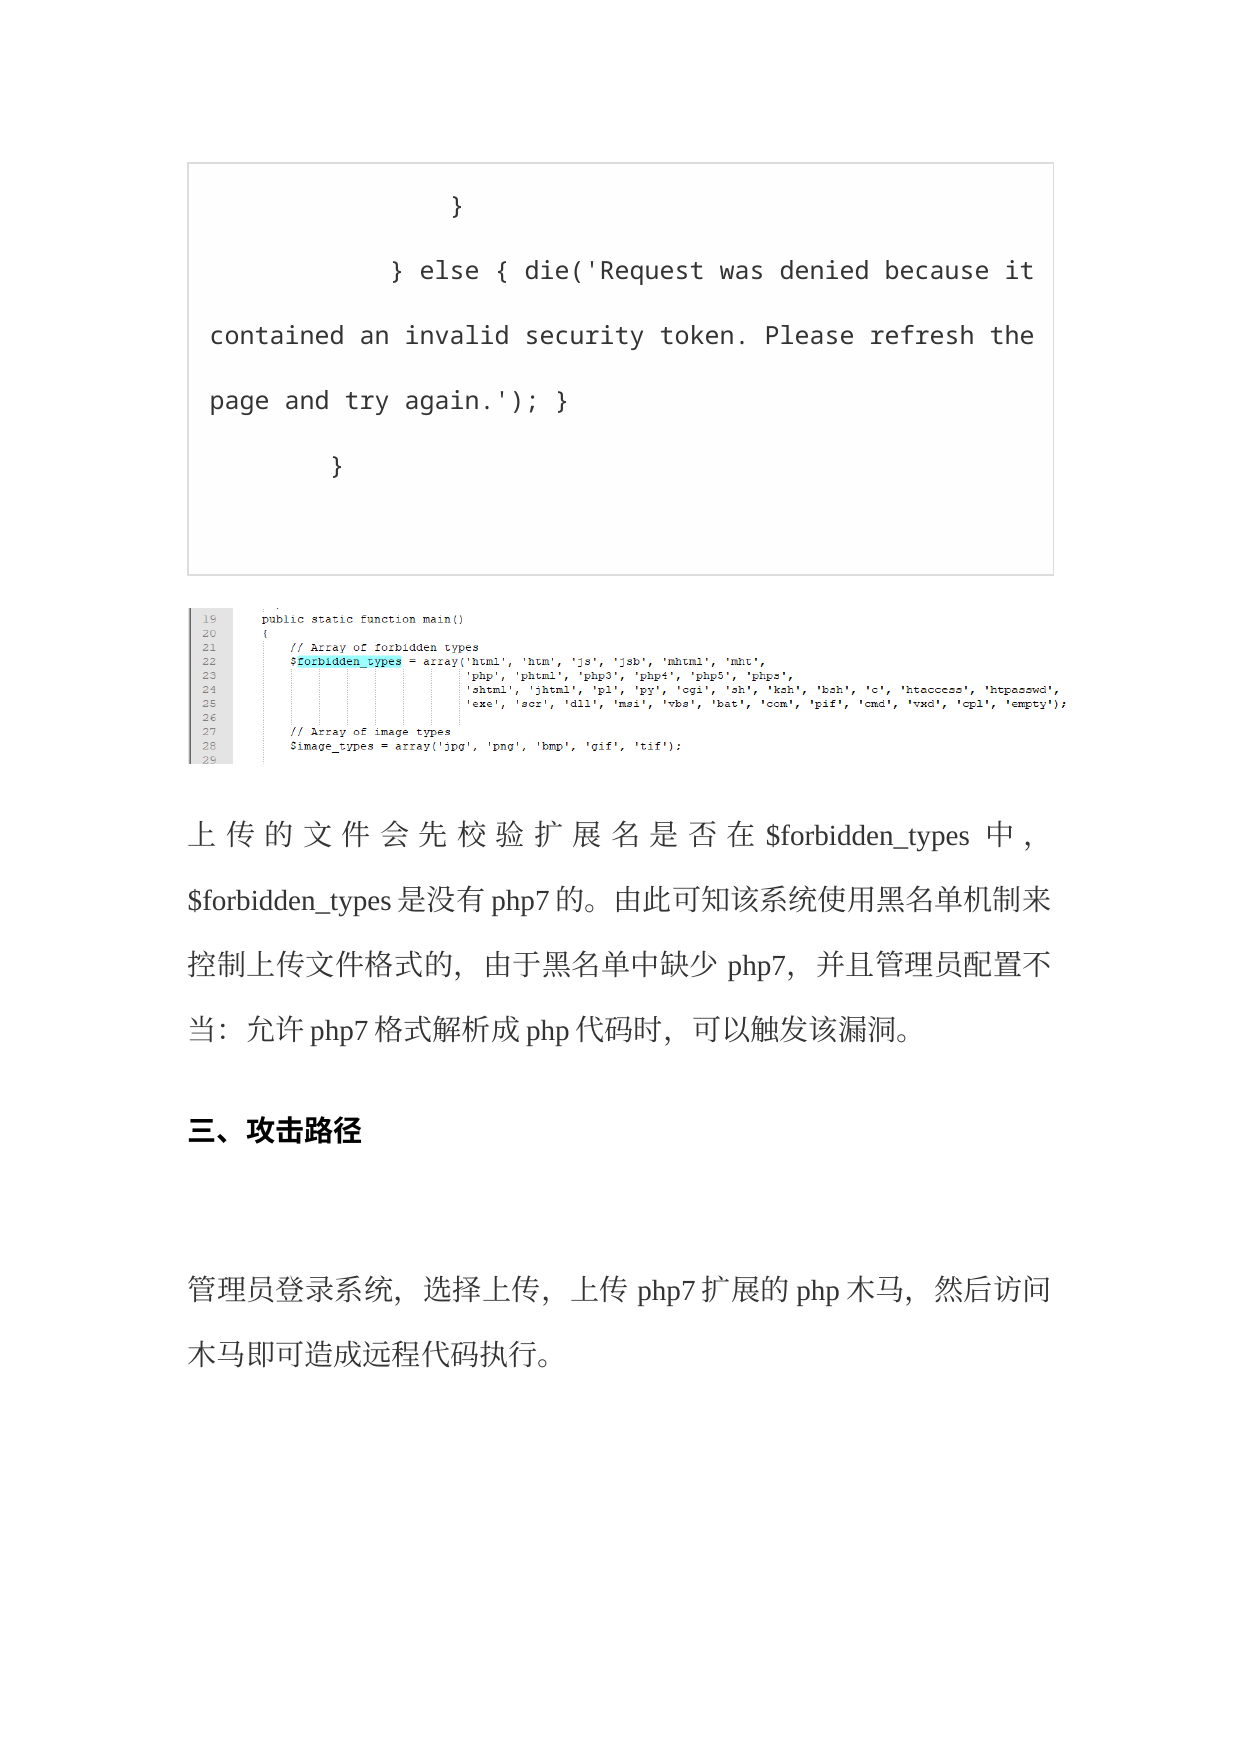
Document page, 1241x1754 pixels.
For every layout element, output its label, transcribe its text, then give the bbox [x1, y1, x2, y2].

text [189, 164, 1053, 574]
text 上传的文件会先校验扩展名是否在$forbidden_types中，$forbidden_types是没有php7的。由此可知该系统使用黑名单机制来控制上传文件格式的，由于黑名单中缺少php7，并且管理员配置不当：允许php7格式解析成php代码时，可以触发该漏洞。 [187, 800, 1053, 1060]
text 管理员登录系统，选择上传，上传php7扩展的php木马，然后访问木马即可造成远程代码执行。 [187, 1255, 1053, 1385]
picture [187, 608, 1109, 764]
subtitle 三、攻击路径 [187, 1096, 1053, 1161]
